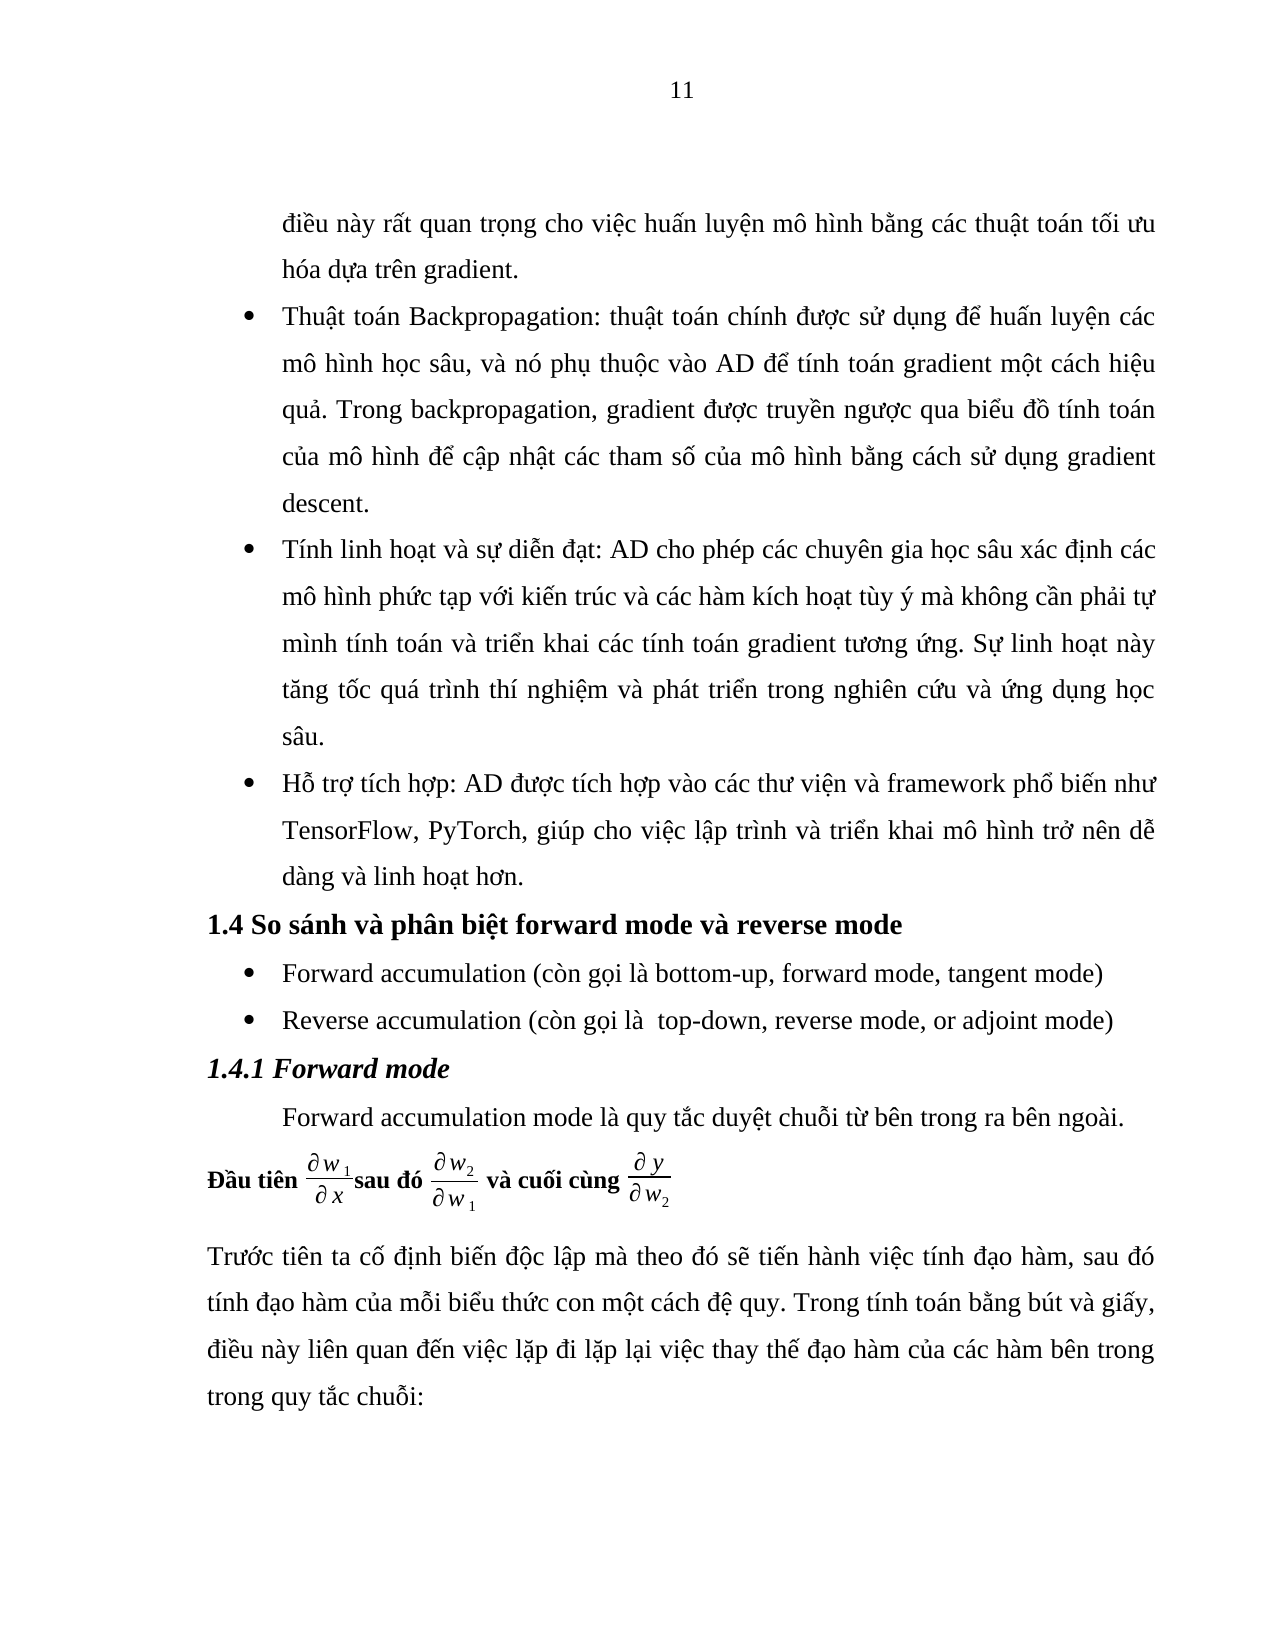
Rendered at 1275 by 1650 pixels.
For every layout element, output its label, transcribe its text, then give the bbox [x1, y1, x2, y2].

text Đầu tiên sau đó và cuối cùng ∂�/∂�2 [207, 1148, 1157, 1211]
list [244, 207, 1157, 284]
list Thuật toán Backpropagation: thuật toán chính được sử dụng để huấn luyện các mô hình học sâu, và nó phụ thuộc vào AD để tính toán gradient một cách hiệu quả. Trong backpropagation, gradient được truyền ngược qua biểu đồ tính toán của mô hình để cập nhật các tham số của mô hình bằng cách sử dụng gradient descent. [244, 300, 1157, 518]
list Forward accumulation (còn gọi là bottom-up, forward mode, tangent mode) [244, 957, 1157, 989]
subtitle Forward mode [207, 1051, 1157, 1085]
subtitle So sánh và phân biệt forward mode và reverse mode [207, 907, 1157, 941]
list Reverse accumulation (còn gọi là top-down, reverse mode, or adjoint mode) [244, 1004, 1157, 1036]
list Hỗ trợ tích hợp: AD được tích hợp vào các thư viện và framework phổ biến như TensorFlow, PyTorch, giúp cho việc lập trình và triển khai mô hình trở nên dễ dàng và linh hoạt hơn. [244, 767, 1157, 892]
text Forward accumulation mode là quy tắc duyệt chuỗi từ bên trong ra bên ngoài. [207, 1101, 1157, 1133]
text Trước tiên ta cố định biến độc lập mà theo đó sẽ tiến hành việc tính đạo hàm, sau đó tính đạo hàm của mỗi biểu thức con một cách đệ quy. Trong tính toán bằng bút và giấy, điều này liên quan đến việc lặp đi lặp lại việc thay thế đạo hàm của các hàm bên trong trong quy tắc chuỗi: [207, 1239, 1157, 1411]
list Tính linh hoạt và sự diễn đạt: AD cho phép các chuyên gia học sâu xác định các mô hình phức tạp với kiến trúc và các hàm kích hoạt tùy ý mà không cần phải tự mình tính toán và triển khai các tính toán gradient tương ứng. Sự linh hoạt này tăng tốc quá trình thí nghiệm và phát triển trong nghiên cứu và ứng dụng học sâu. [244, 533, 1157, 751]
